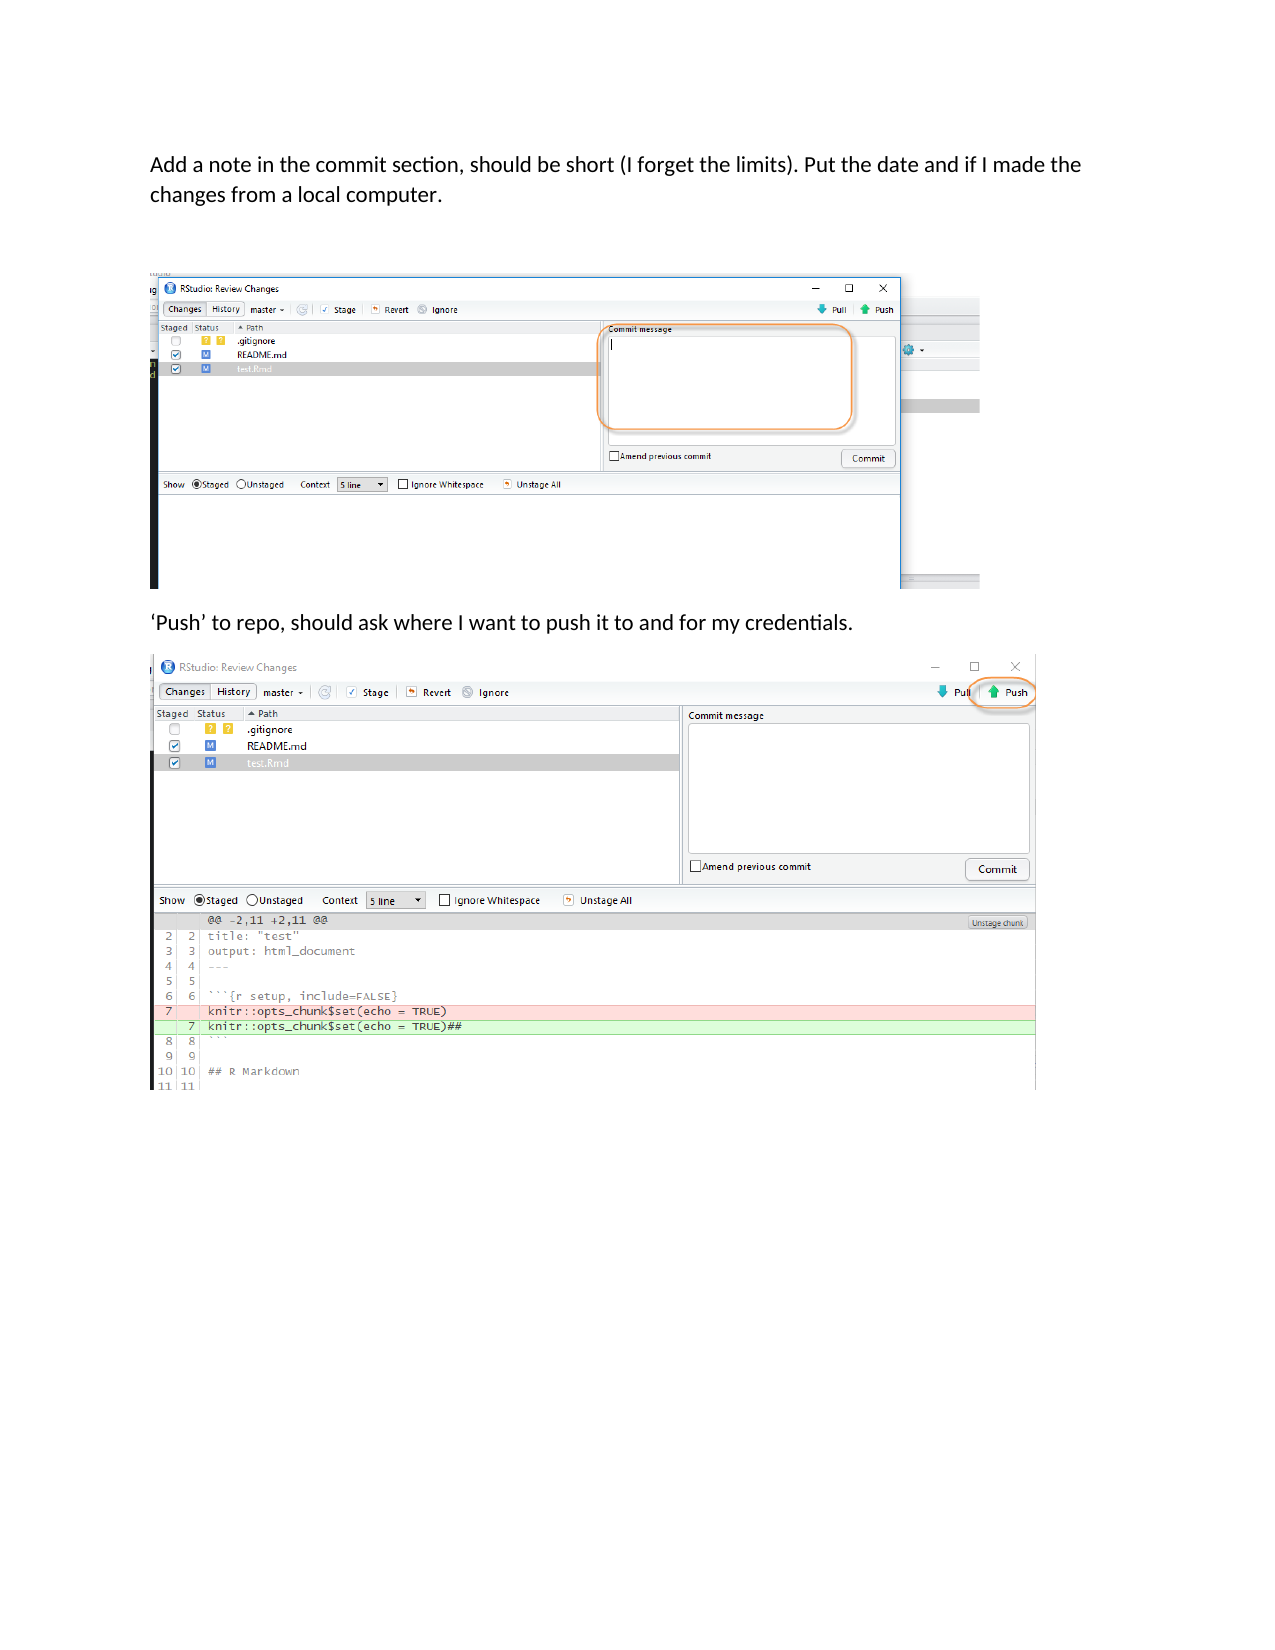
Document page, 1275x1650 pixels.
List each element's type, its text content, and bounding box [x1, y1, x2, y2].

picture [150, 273, 980, 589]
text Add a note in the commit section, should be short (I forget the limits). Put the date and if I made the changes from a local computer. [150, 150, 1125, 208]
picture [150, 654, 1036, 1090]
text ‘Push’ to repo, should ask where I want to push it to and for my credentials. [150, 608, 1125, 636]
